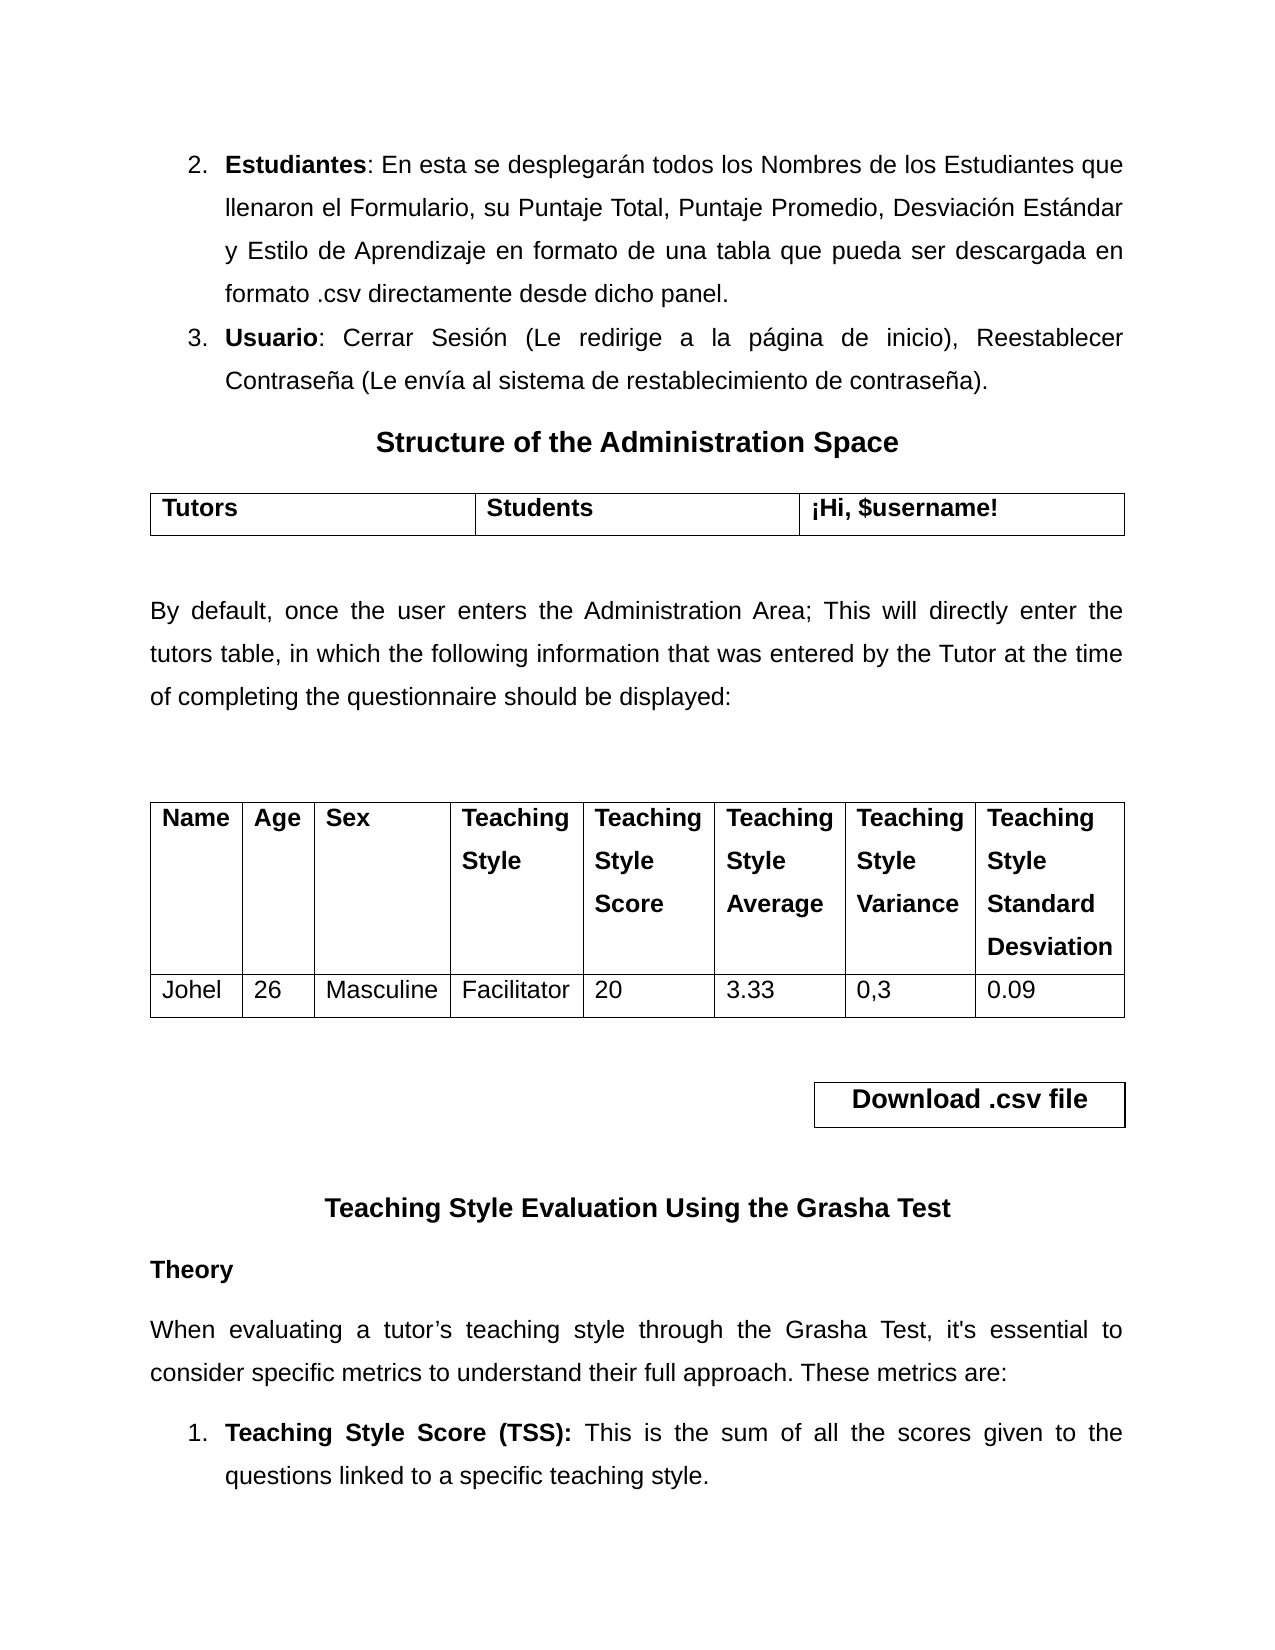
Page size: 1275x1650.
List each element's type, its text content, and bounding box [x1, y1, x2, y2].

table_header ¡Hi, $username! [800, 494, 1124, 535]
table_cell 3.33 [715, 975, 845, 1017]
text By default, once the user enters the Administration Area; This will directly enter the tutors table, in which the following information that was entered by the Tutor at the time of completing the questionnaire should be displayed: [150, 596, 1125, 711]
list Teaching Style Score (TSS): This is the sum of all the scores given to the questions linked to a specific teaching style. [187, 1418, 1125, 1490]
text Teaching Style Evaluation Using the Grasha Test [150, 1192, 1125, 1223]
table_cell 20 [584, 975, 714, 1017]
table_cell 26 [243, 975, 314, 1017]
text Structure of the Administration Space [150, 425, 1125, 459]
table_cell 0.09 [976, 975, 1124, 1017]
table_header Teaching Style Variance [846, 803, 975, 974]
list Estudiantes: En esta se desplegarán todos los Nombres de los Estudiantes que llenaron el Formulario, su Puntaje Total, Puntaje Promedio, Desviación Estándar y Estilo de Aprendizaje en formato de una tabla que pueda ser descargada en formato .csv directamente desde dicho panel. [187, 150, 1125, 308]
table_header Teaching Style Standard Desviation [976, 803, 1124, 974]
table_cell 0,3 [846, 975, 975, 1017]
table_cell Masculine [315, 975, 450, 1017]
text Theory [150, 1255, 1125, 1284]
table_header Students [476, 494, 799, 535]
table_header Teaching Style Average [715, 803, 845, 974]
table_cell Facilitator [451, 975, 583, 1017]
text When evaluating a tutor’s teaching style through the Grasha Test, it's essential to consider specific metrics to understand their full approach. These metrics are: [150, 1315, 1125, 1387]
table_header Teaching Style Score [584, 803, 714, 974]
table_header Tutors [151, 494, 475, 535]
list Usuario: Cerrar Sesión (Le redirige a la página de inicio), Reestablecer Contraseña (Le envía al sistema de restablecimiento de contraseña). [187, 322, 1125, 394]
table_header Download .csv file [815, 1083, 1124, 1127]
table_header Age [243, 803, 314, 974]
table_header Name [151, 803, 242, 974]
table_cell Johel [151, 975, 242, 1017]
table_header Teaching Style [451, 803, 583, 974]
table_header Sex [315, 803, 450, 974]
